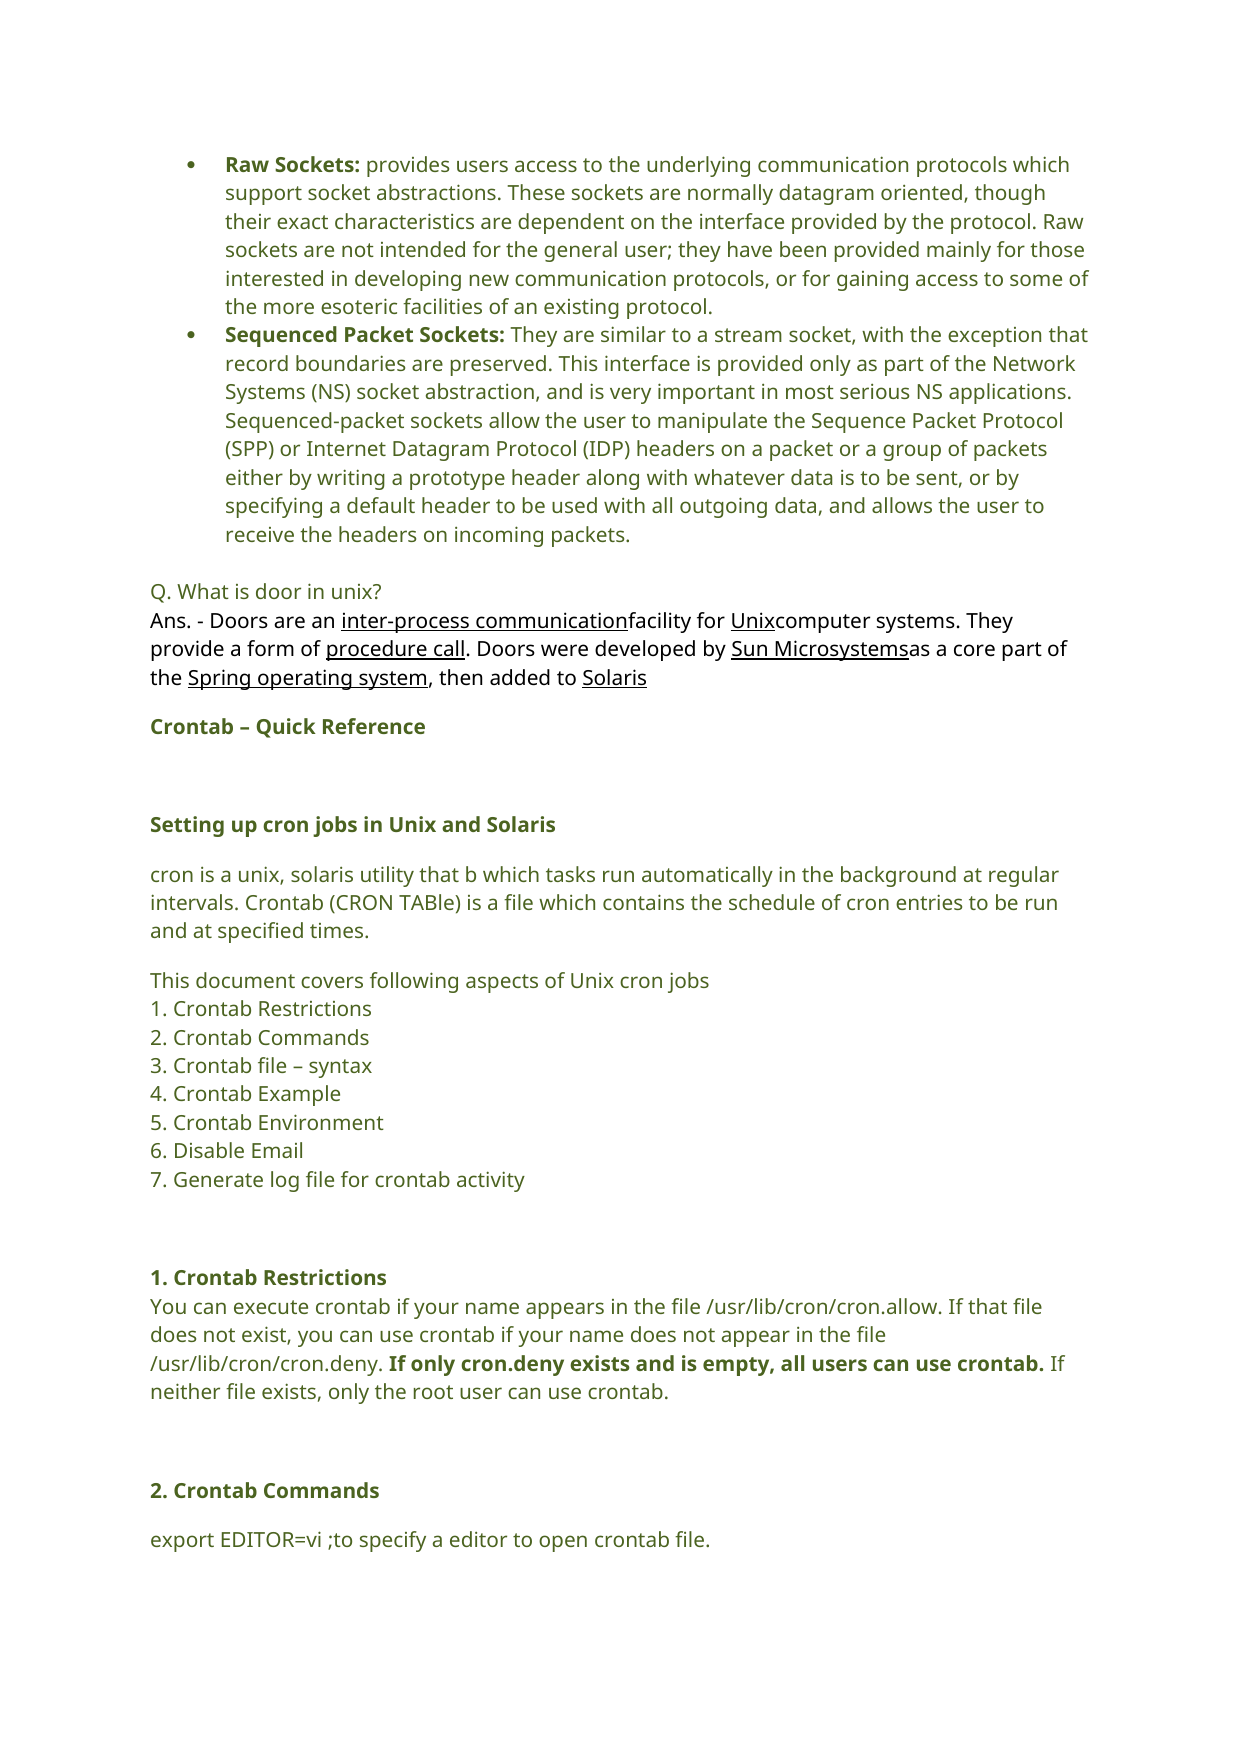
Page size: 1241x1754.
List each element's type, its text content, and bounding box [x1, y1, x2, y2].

text 1. Crontab Restrictions You can execute crontab if your name appears in the file /usr/lib/cron/cron.allow. If that file does not exist, you can use crontab if your name does not appear in the file /usr/lib/cron/cron.deny. If only cron.deny exists and is empty, all users can use crontab. If neither file exists, only the root user can use crontab. [150, 1263, 1090, 1406]
text cron is a unix, solaris utility that b which tasks run automatically in the background at regular intervals. Crontab (CRON TABle) is a file which contains the schedule of cron entries to be run and at specified times. [150, 860, 1090, 945]
list Raw Sockets: provides users access to the underlying communication protocols which support socket abstractions. These sockets are normally datagram oriented, though their exact characteristics are dependent on the interface provided by the protocol. Raw sockets are not intended for the general user; they have been provided mainly for those interested in developing new communication protocols, or for gaining access to some of the more esoteric facilities of an existing protocol. [187, 150, 1090, 321]
text Setting up cron jobs in Unix and Solaris [150, 810, 1090, 839]
text Q. What is door in unix? [150, 577, 1090, 606]
text Crontab – Quick Reference [150, 712, 1090, 740]
text export EDITOR=vi ;to specify a editor to open crontab file. [150, 1525, 1090, 1553]
text Ans. - Doors are an inter-process communicationfacility for Unixcomputer systems. They provide a form of procedure call. Doors were developed by Sun Microsystemsas a core part of the Spring operating system, then added to Solaris [150, 606, 1090, 691]
text 2. Crontab Commands [150, 1476, 1090, 1504]
text This document covers following aspects of Unix cron jobs 1. Crontab Restrictions 2. Crontab Commands 3. Crontab file – syntax 4. Crontab Example 5. Crontab Environment 6. Disable Email 7. Generate log file for crontab activity [150, 966, 1090, 1193]
list Sequenced Packet Sockets: They are similar to a stream socket, with the exception that record boundaries are preserved. This interface is provided only as part of the Network Systems (NS) socket abstraction, and is very important in most serious NS applications. Sequenced-packet sockets allow the user to manipulate the Sequence Packet Protocol (SPP) or Internet Datagram Protocol (IDP) headers on a packet or a group of packets either by writing a prototype header along with whatever data is to be sent, or by specifying a default header to be used with all outgoing data, and allows the user to receive the headers on incoming packets. [187, 321, 1090, 548]
